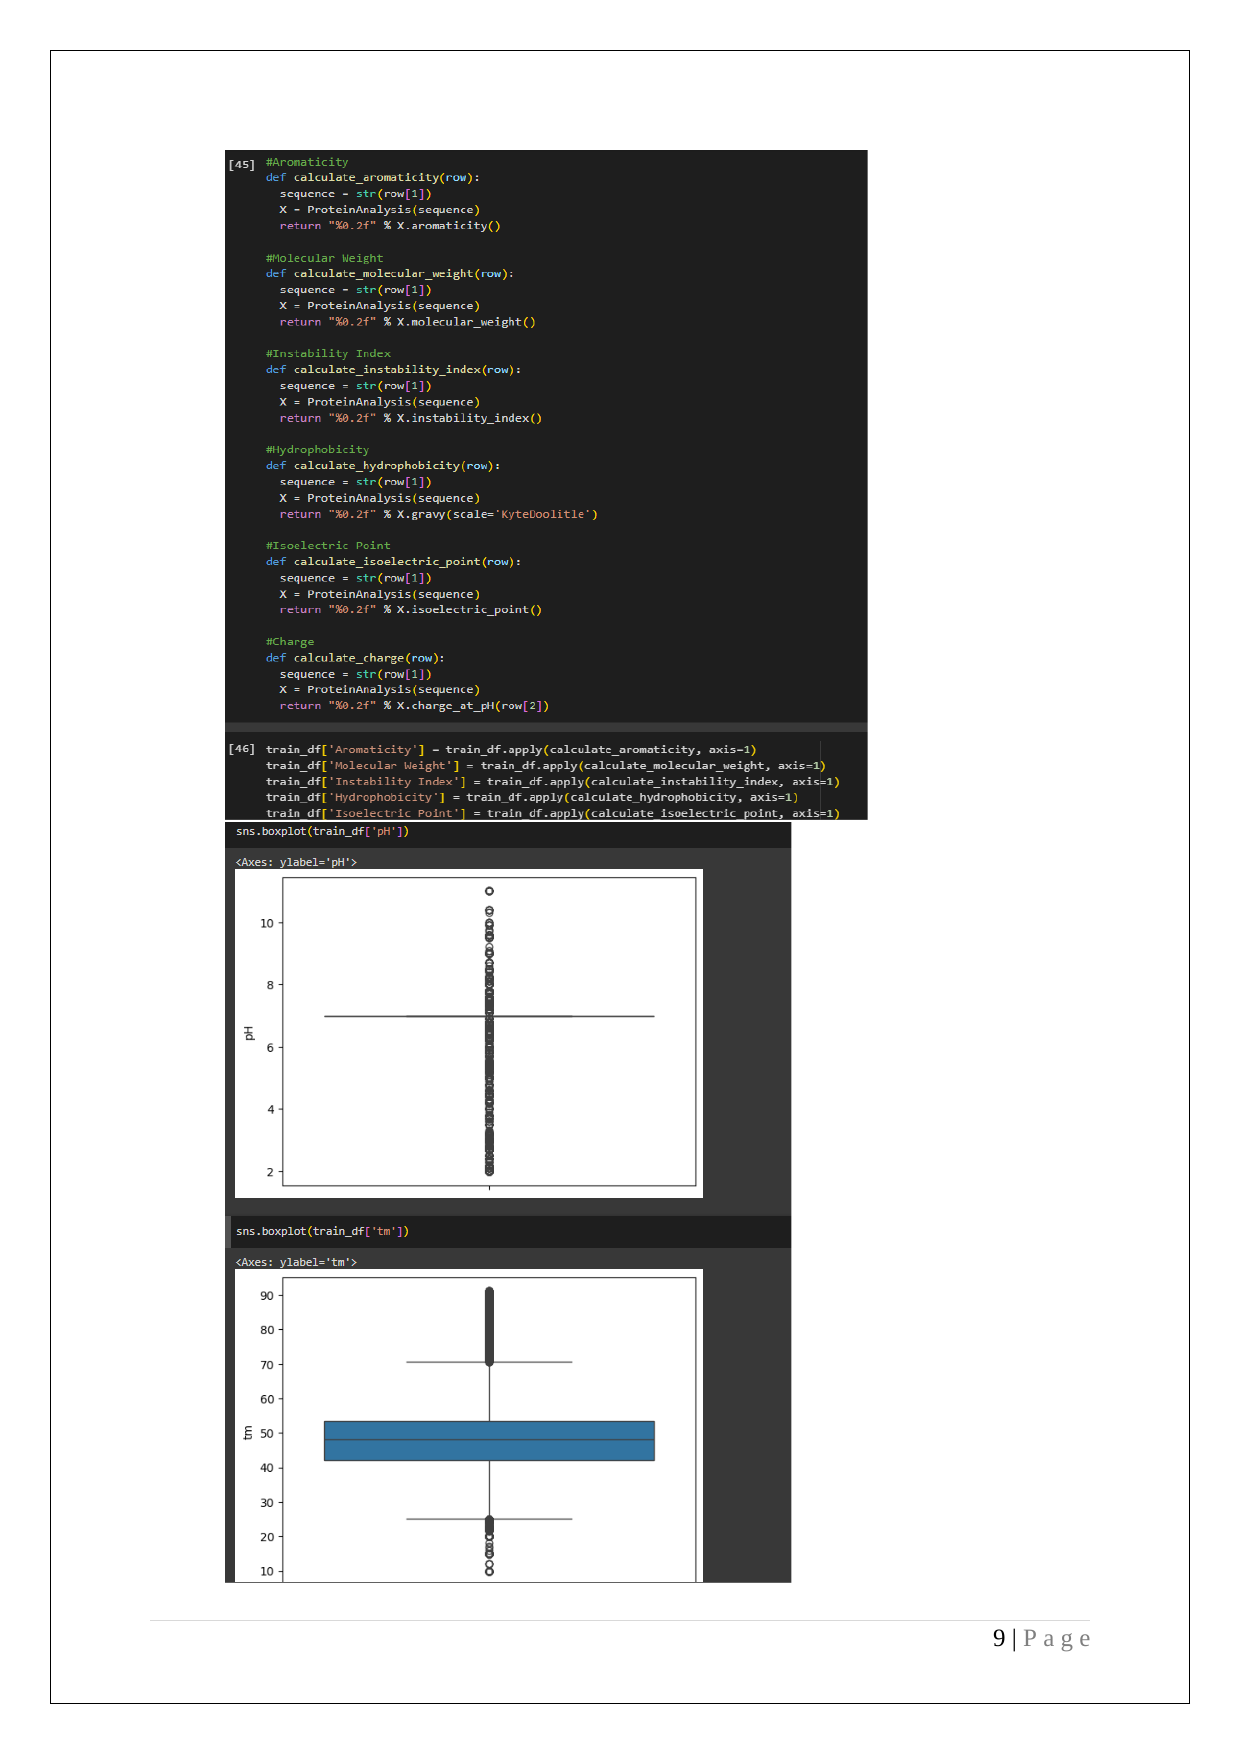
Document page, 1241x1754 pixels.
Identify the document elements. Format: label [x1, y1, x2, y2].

picture [225, 150, 868, 820]
picture [225, 822, 792, 1583]
